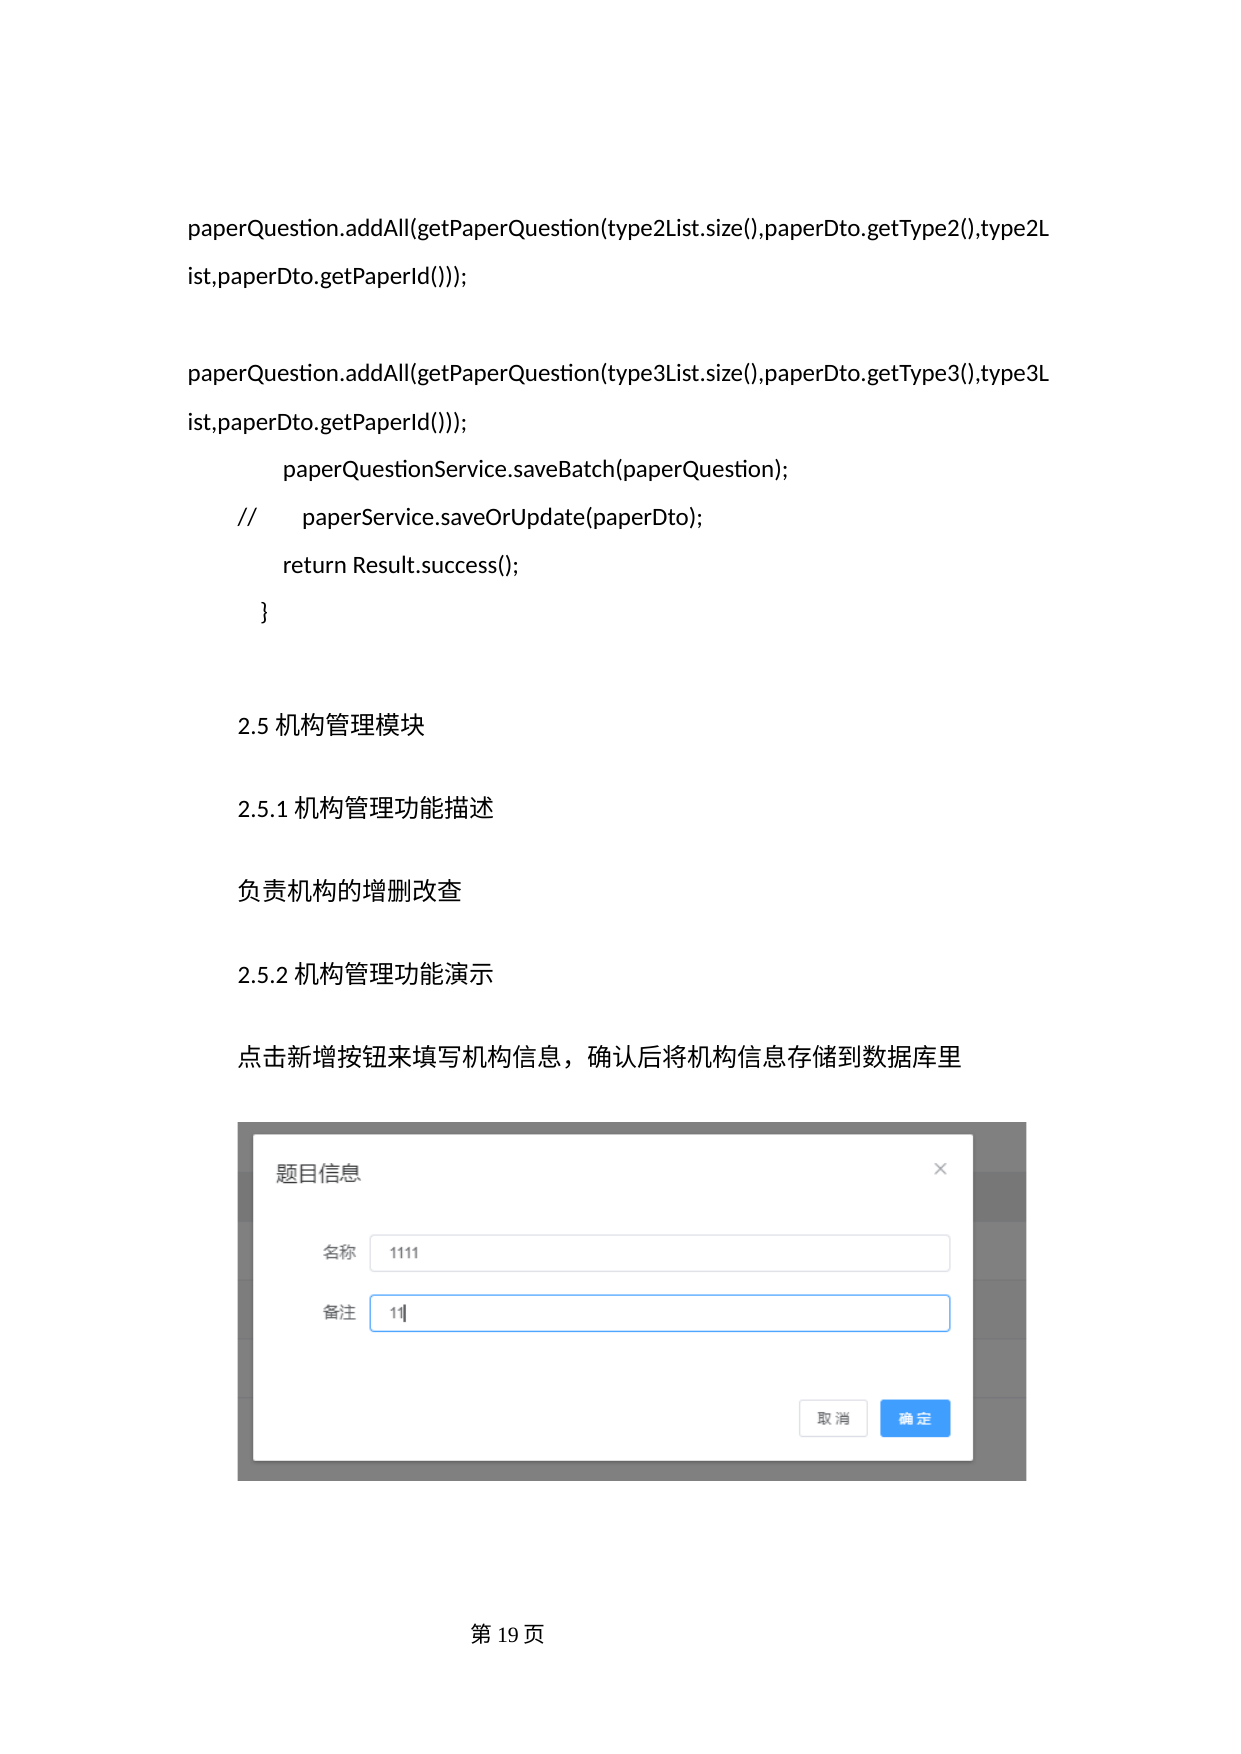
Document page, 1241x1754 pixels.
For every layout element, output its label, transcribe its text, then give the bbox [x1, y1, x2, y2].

text 点击新增按钮来填写机构信息，确认后将机构信息存储到数据库里 [187, 1023, 1053, 1088]
text paperQuestion.addAll(getPaperQuestion(type3List.size(),paperDto.getType3(),type3List,paperDto.getPaperId())); [187, 307, 1053, 437]
text paperQuestionService.saveBatch(paperQuestion); [187, 452, 1053, 485]
text 负责机构的增删改查 [187, 857, 1053, 922]
text 2.5 机构管理模块 [187, 691, 1053, 756]
picture [237, 1122, 1027, 1481]
text paperQuestion.addAll(getPaperQuestion(type2List.size(),paperDto.getType2(),type2List,paperDto.getPaperId())); [187, 162, 1053, 292]
text 2.5.2 机构管理功能演示 [187, 940, 1053, 1005]
text } [187, 596, 1053, 628]
text return Result.success(); [187, 548, 1053, 580]
text // paperService.saveOrUpdate(paperDto); [187, 500, 1053, 533]
text 2.5.1 机构管理功能描述 [187, 774, 1053, 839]
